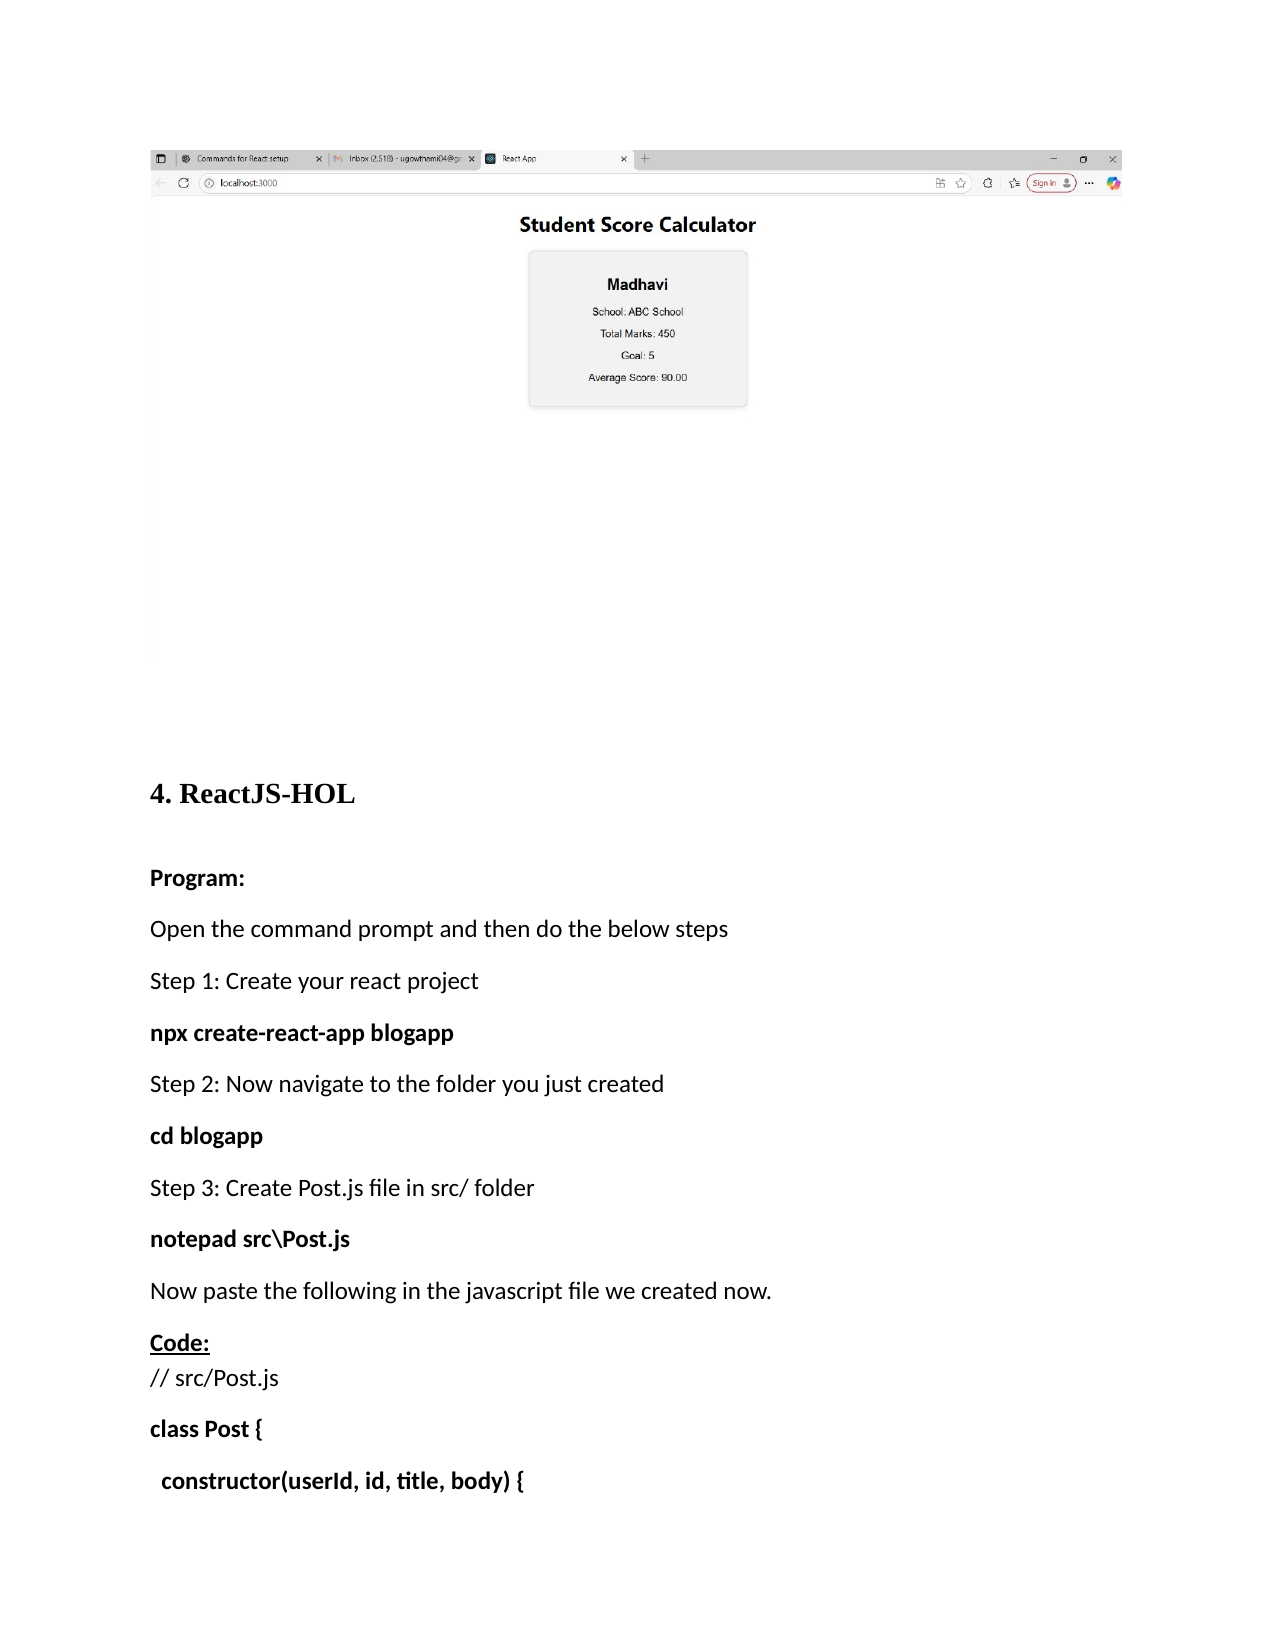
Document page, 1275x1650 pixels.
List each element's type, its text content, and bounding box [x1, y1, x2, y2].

text Step 2: Now navigate to the folder you just created [150, 1068, 1125, 1099]
text notepad src\Post.js [150, 1223, 1125, 1254]
text Step 1: Create your react project [150, 965, 1125, 996]
picture [150, 150, 1122, 660]
text class Post { [150, 1413, 1125, 1444]
text Open the command prompt and then do the below steps [150, 913, 1125, 944]
text Now paste the following in the javascript file we created now. [150, 1275, 1125, 1306]
text 4. ReactJS-HOL [150, 777, 1125, 810]
text Code: // src/Post.js [150, 1327, 1125, 1392]
text constructor(userId, id, title, body) { [150, 1465, 1125, 1496]
text cd blogapp [150, 1120, 1125, 1151]
text npx create-react-app blogapp [150, 1017, 1125, 1047]
text Program: [150, 862, 1125, 892]
text Step 3: Create Post.js file in src/ folder [150, 1172, 1125, 1202]
